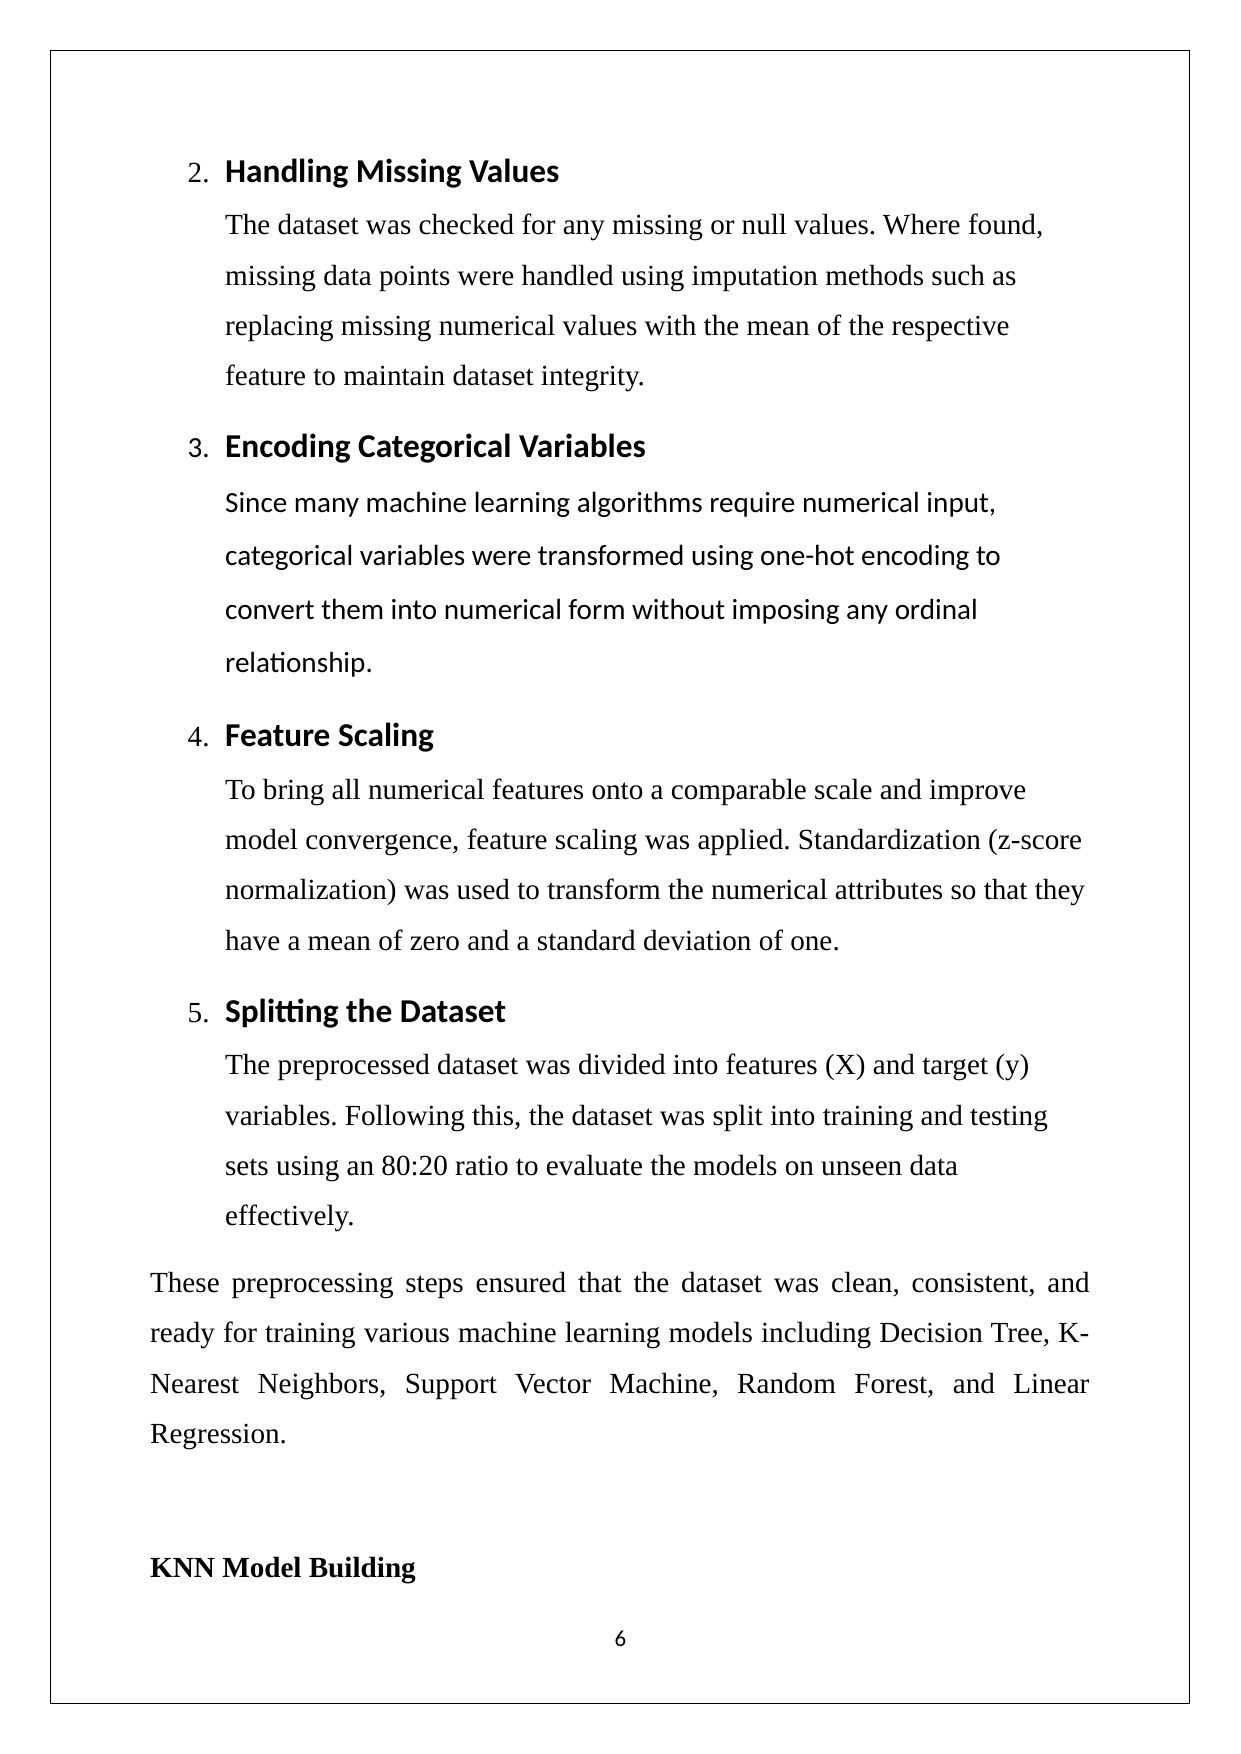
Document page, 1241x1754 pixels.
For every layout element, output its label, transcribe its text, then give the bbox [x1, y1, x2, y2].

list Handling Missing Values The dataset was checked for any missing or null values. Where found, missing data points were handled using imputation methods such as replacing missing numerical values with the mean of the respective feature to maintain dataset integrity. [187, 150, 1090, 392]
list Splitting the Dataset The preprocessed dataset was divided into features (X) and target (y) variables. Following this, the dataset was split into training and testing sets using an 80:20 ratio to evaluate the models on unseen data effectively. [187, 990, 1090, 1232]
list Encoding Categorical Variables Since many machine learning algorithms require numerical input, categorical variables were transformed using one-hot encoding to convert them into numerical form without imposing any ordinal relationship. [187, 425, 1090, 680]
text These preprocessing steps ensured that the dataset was clean, consistent, and ready for training various machine learning models including Decision Tree, K-Nearest Neighbors, Support Vector Machine, Random Forest, and Linear Regression. [150, 1265, 1090, 1450]
list Feature Scaling To bring all numerical features onto a comparable scale and improve model convergence, feature scaling was applied. Standardization (z-score normalization) was used to transform the numerical attributes so that they have a mean of zero and a standard deviation of one. [187, 714, 1090, 956]
text KNN Model Building [150, 1550, 1090, 1584]
